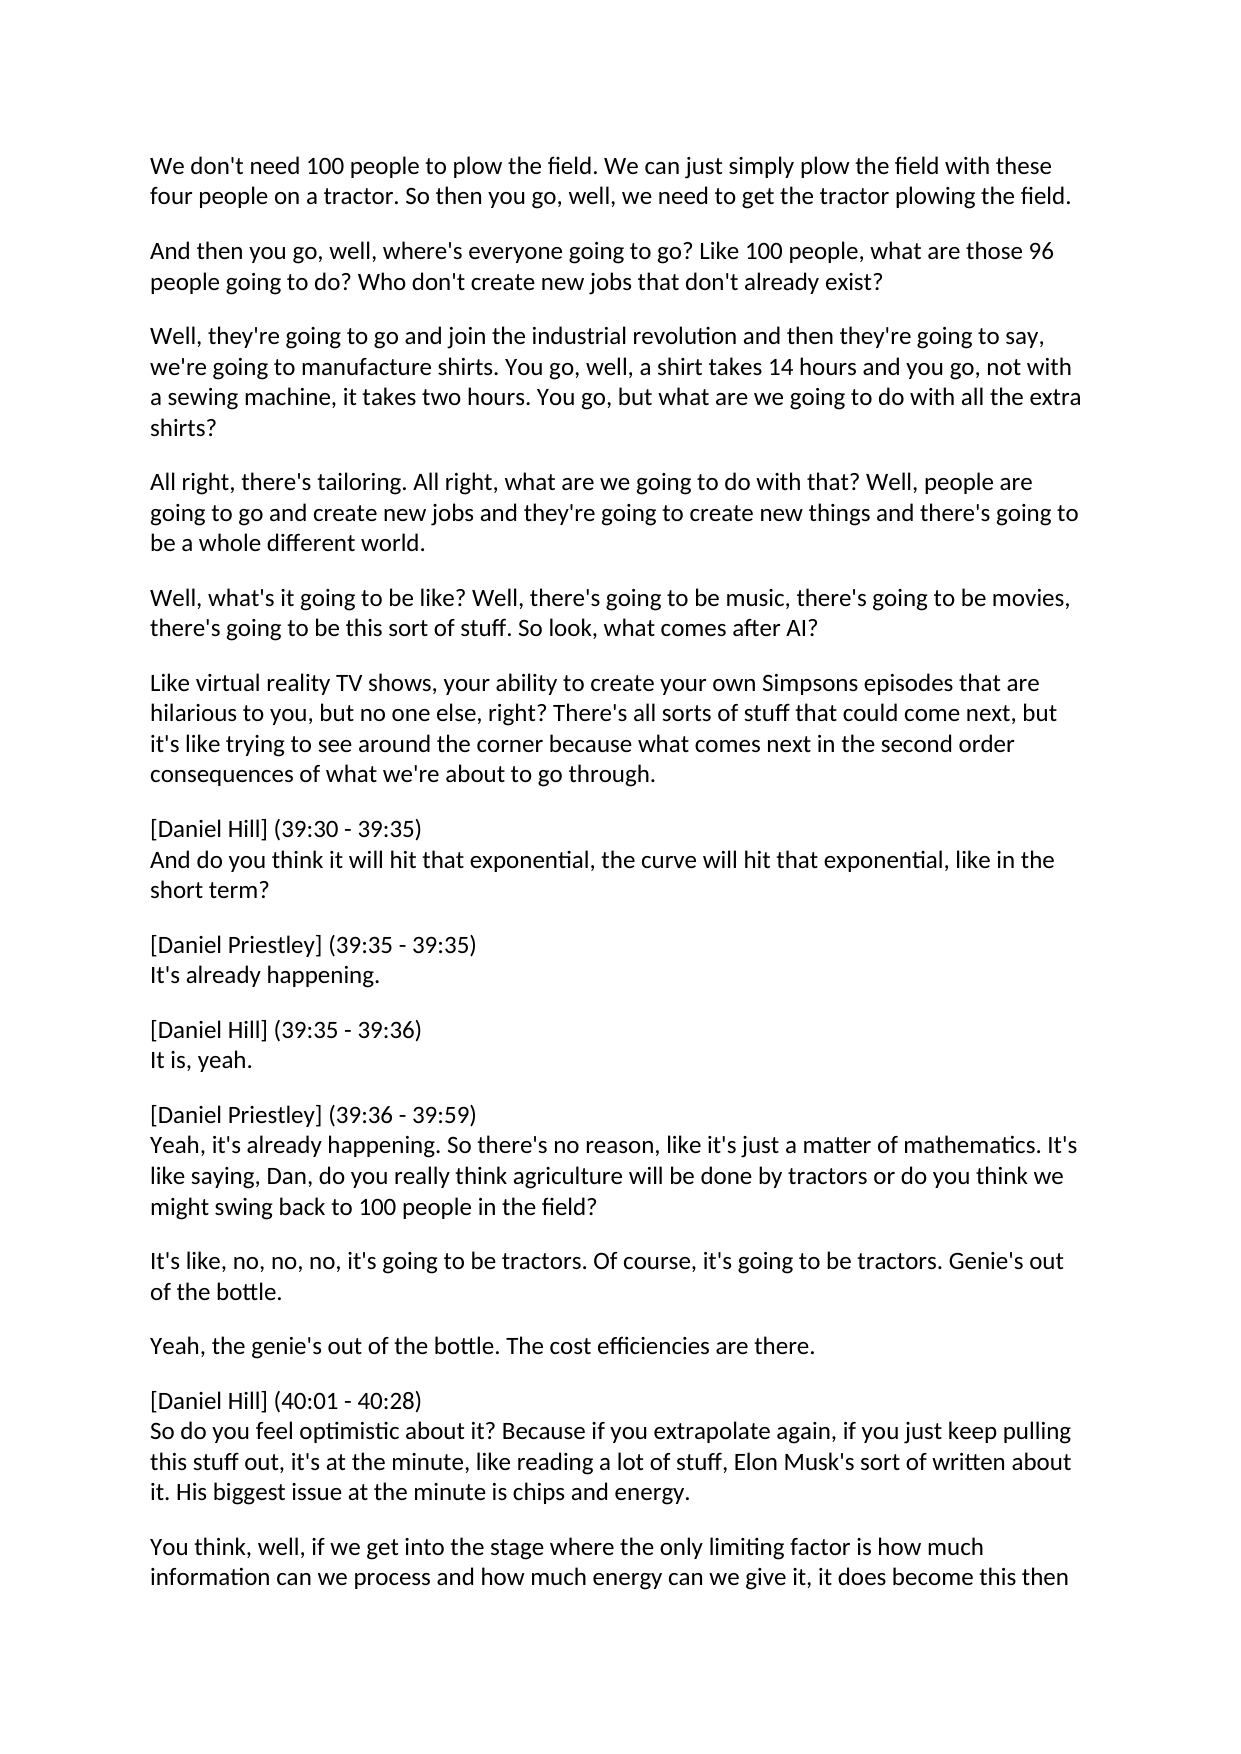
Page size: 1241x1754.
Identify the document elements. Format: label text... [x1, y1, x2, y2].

text [Daniel Priestley] (39:35 - 39:35) [150, 929, 1090, 959]
text And do you think it will hit that exponential, the curve will hit that exponential, like in the short term? [150, 844, 1090, 905]
text Like virtual reality TV shows, your ability to create your own Simpsons episodes that are hilarious to you, but no one else, right? There's all sorts of stuff that could come next, but it's like trying to see around the corner because what comes next in the second order consequences of what we're about to go through. [150, 667, 1090, 789]
text It's like, no, no, no, it's going to be tractors. Of course, it's going to be tractors. Genie's out of the bottle. [150, 1245, 1090, 1306]
text Well, they're going to go and join the industrial revolution and then they're going to say, we're going to manufacture shirts. You go, well, a shirt takes 14 hours and you go, not with a sewing machine, it takes two hours. You go, but what are we going to do with all the extra shirts? [150, 320, 1090, 442]
text Yeah, the genie's out of the bottle. The cost efficiencies are there. [150, 1330, 1090, 1361]
text Yeah, it's already happening. So there's no reason, like it's just a matter of mathematics. It's like saying, Dan, do you really think agriculture will be done by tractors or do you think we might swing back to 100 people in the field? [150, 1129, 1090, 1221]
text [Daniel Hill] (40:01 - 40:28) [150, 1385, 1090, 1415]
text [Daniel Priestley] (39:36 - 39:59) [150, 1099, 1090, 1129]
text We don't need 100 people to plow the field. We can just simply plow the field with these four people on a tractor. So then you go, well, we need to get the tractor plowing the field. [150, 150, 1090, 211]
text So do you feel optimistic about it? Because if you extrapolate again, if you just keep pulling this stuff out, it's at the minute, like reading a lot of stuff, Elon Musk's sort of written about it. His biggest issue at the minute is chips and energy. [150, 1415, 1090, 1507]
text And then you go, well, where's everyone going to go? Like 100 people, what are those 96 people going to do? Who don't create new jobs that don't already exist? [150, 235, 1090, 296]
text It's already happening. [150, 959, 1090, 990]
text All right, there's tailoring. All right, what are we going to do with that? Well, people are going to go and create new jobs and they're going to create new things and there's going to be a whole different world. [150, 466, 1090, 558]
text [Daniel Hill] (39:30 - 39:35) [150, 813, 1090, 844]
text It is, yeah. [150, 1044, 1090, 1075]
text Well, what's it going to be like? Well, there's going to be music, there's going to be movies, there's going to be this sort of stuff. So look, what comes after AI? [150, 582, 1090, 643]
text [150, 1531, 1090, 1592]
text [Daniel Hill] (39:35 - 39:36) [150, 1014, 1090, 1044]
